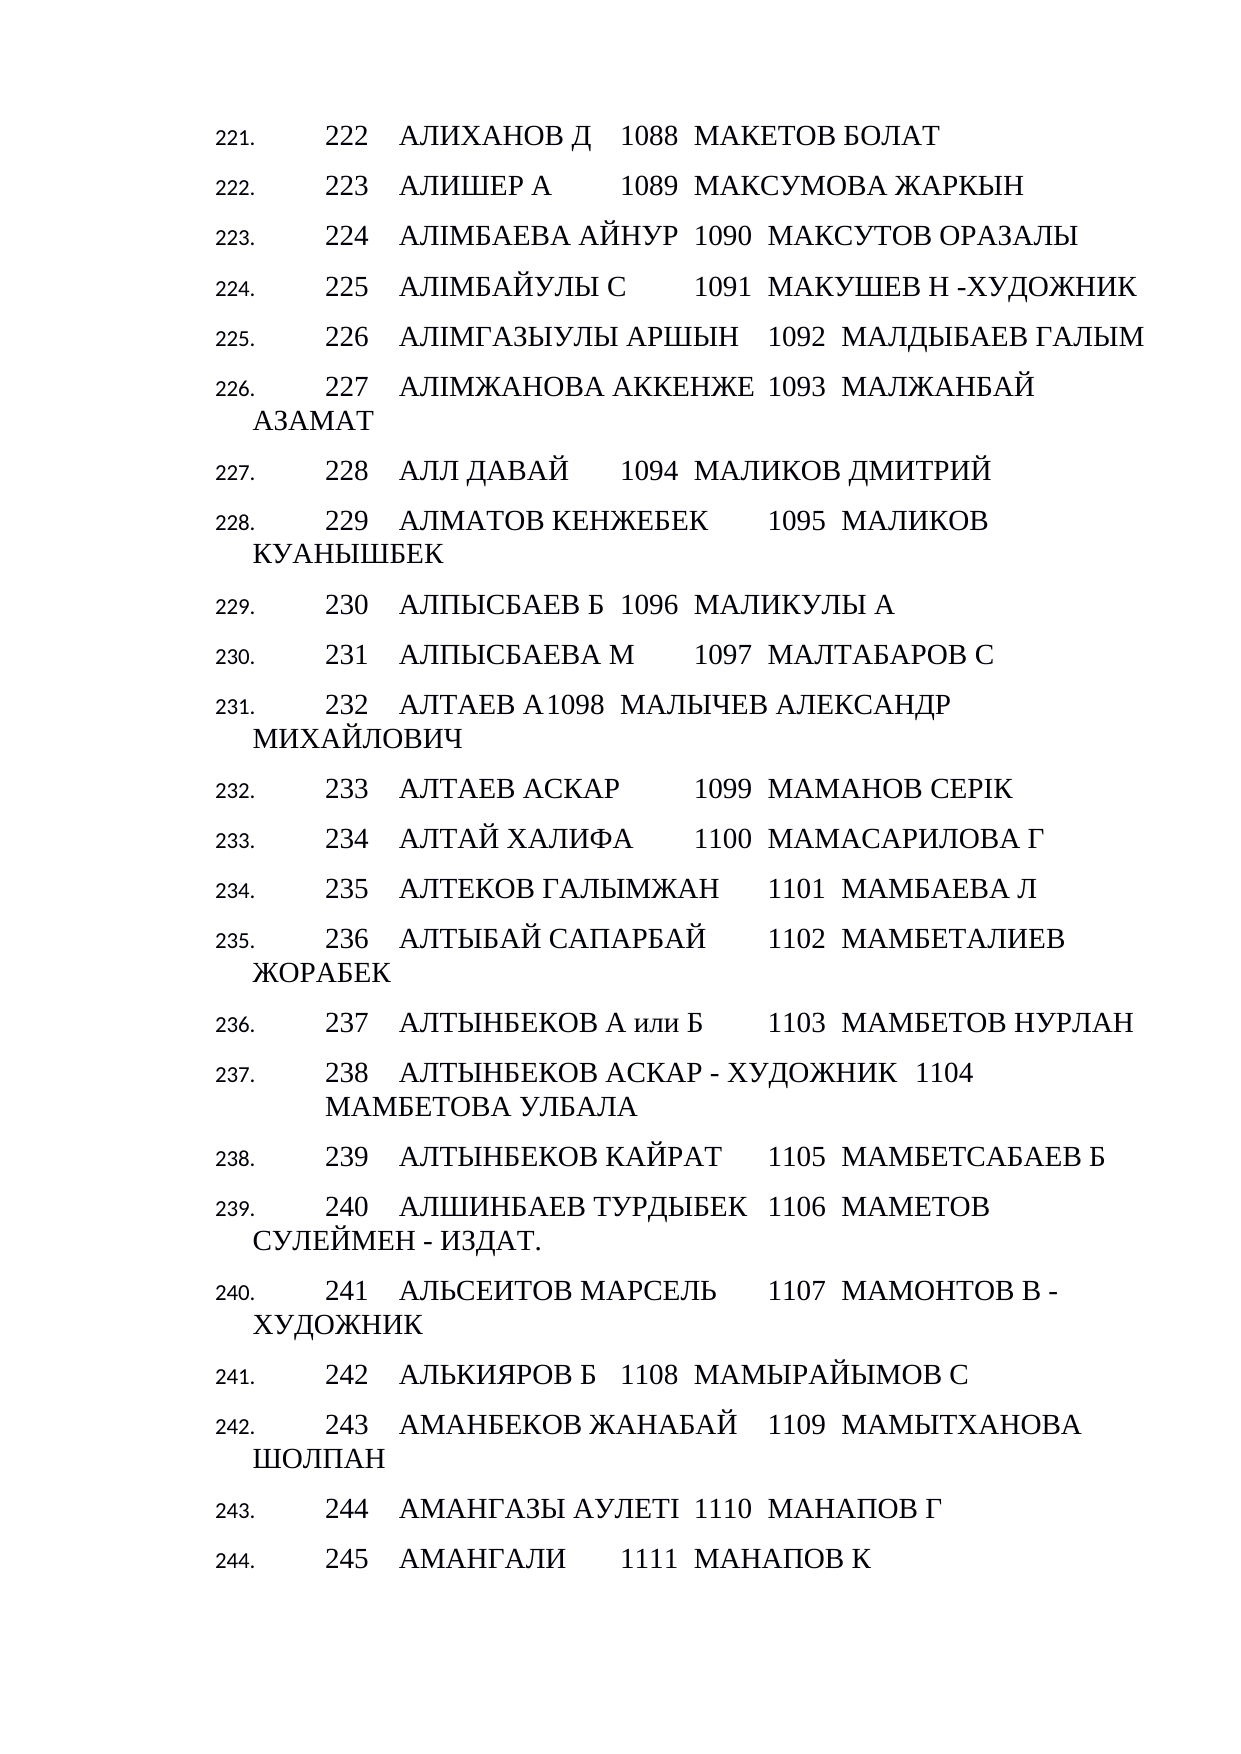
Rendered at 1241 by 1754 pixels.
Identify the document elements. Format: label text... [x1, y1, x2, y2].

list 236 АЛТЫБАЙ САПАРБАЙ 1102 МАМБЕТАЛИЕВ ЖОРАБЕК [215, 922, 1152, 989]
list 244 АМАНГАЗЫ АУЛЕТІ 1110 МАНАПОВ Г [215, 1491, 1152, 1524]
list 241 АЛЬСЕИТОВ МАРСЕЛЬ 1107 МАМОНТОВ В - ХУДОЖНИК [215, 1273, 1152, 1340]
list 242 АЛЬКИЯРОВ Б 1108 МАМЫРАЙЫМОВ С [215, 1357, 1152, 1391]
list 239 АЛТЫНБЕКОВ КАЙРАТ 1105 МАМБЕТСАБАЕВ Б [215, 1139, 1152, 1173]
list 232 АЛТАЕВ А 1098 МАЛЫЧЕВ АЛЕКСАНДР МИХАЙЛОВИЧ [215, 687, 1152, 754]
list 224 АЛІМБАЕВА АЙНУР 1090 МАКСУТОВ ОРАЗАЛЫ [215, 218, 1152, 252]
list 233 АЛТАЕВ АСКАР 1099 МАМАНОВ СЕРІК [215, 771, 1152, 804]
list 222 АЛИХАНОВ Д 1088 МАКЕТОВ БОЛАТ [215, 118, 1152, 152]
list 227 АЛІМЖАНОВА АККЕНЖЕ 1093 МАЛЖАНБАЙ АЗАМАТ [215, 369, 1152, 436]
list 237 АЛТЫНБЕКОВ А или Б 1103 МАМБЕТОВ НУРЛАН [215, 1005, 1152, 1039]
list 240 АЛШИНБАЕВ ТУРДЫБЕК 1106 МАМЕТОВ СУЛЕЙМЕН - ИЗДАТ. [215, 1189, 1152, 1257]
list 243 АМАНБЕКОВ ЖАНАБАЙ 1109 МАМЫТХАНОВА ШОЛПАН [215, 1407, 1152, 1474]
list 245 АМАНГАЛИ 1111 МАНАПОВ К [215, 1541, 1152, 1575]
list 225 АЛІМБАЙУЛЫ С 1091 МАКУШЕВ Н -ХУДОЖНИК [215, 269, 1152, 302]
list 226 АЛІМГАЗЫУЛЫ АРШЫН 1092 МАЛДЫБАЕВ ГАЛЫМ [215, 319, 1152, 352]
list 228 АЛЛ ДАВАЙ 1094 МАЛИКОВ ДМИТРИЙ [215, 453, 1152, 486]
list 238 АЛТЫНБЕКОВ АСКАР - ХУДОЖНИК 1104 МАМБЕТОВА УЛБАЛА [215, 1056, 1152, 1123]
list 223 АЛИШЕР А 1089 МАКСУМОВА ЖАРКЫН [215, 168, 1152, 202]
list 230 АЛПЫСБАЕВ Б 1096 МАЛИКУЛЫ А [215, 587, 1152, 620]
list 235 АЛТЕКОВ ГАЛЫМЖАН 1101 МАМБАЕВА Л [215, 871, 1152, 905]
list 231 АЛПЫСБАЕВА М 1097 МАЛТАБАРОВ С [215, 637, 1152, 671]
list 234 АЛТАЙ ХАЛИФА 1100 МАМАСАРИЛОВА Г [215, 821, 1152, 855]
list 229 АЛМАТОВ КЕНЖЕБЕК 1095 МАЛИКОВ КУАНЫШБЕК [215, 503, 1152, 570]
